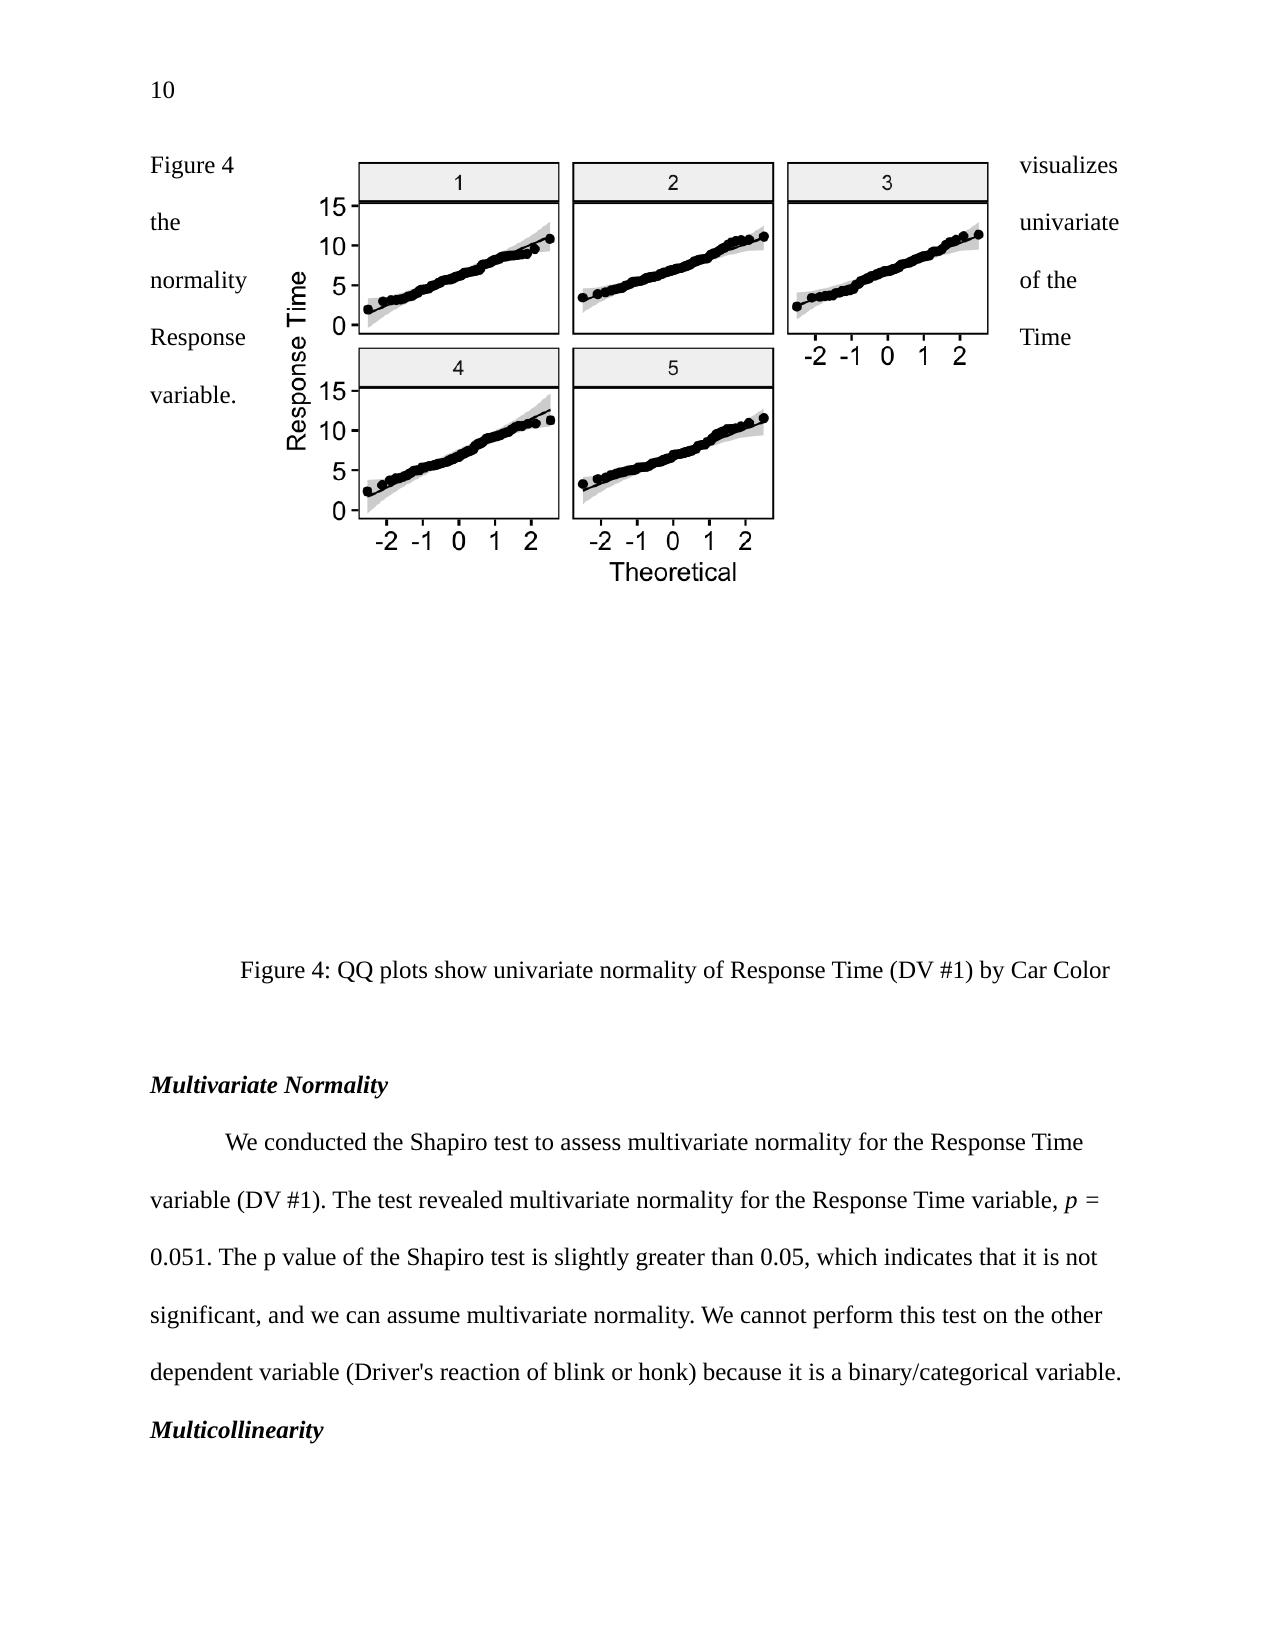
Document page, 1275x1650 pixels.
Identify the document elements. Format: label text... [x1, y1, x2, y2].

text Figure 4: QQ plots show univariate normality of Response Time (DV #1) by Car Color [150, 955, 1125, 984]
picture [274, 150, 1001, 598]
text Multivariate Normality [150, 1070, 1125, 1099]
text Multicollinearity [150, 1415, 1125, 1444]
text We conducted the Shapiro test to assess multivariate normality for the Response Time variable (DV #1). The test revealed multivariate normality for the Response Time variable, p = 0.051. The p value of the Shapiro test is slightly greater than 0.05, which indicates that it is not significant, and we can assume multivariate normality. We cannot perform this test on the other dependent variable (Driver's reaction of blink or honk) because it is a binary/categorical variable. [150, 1127, 1125, 1386]
